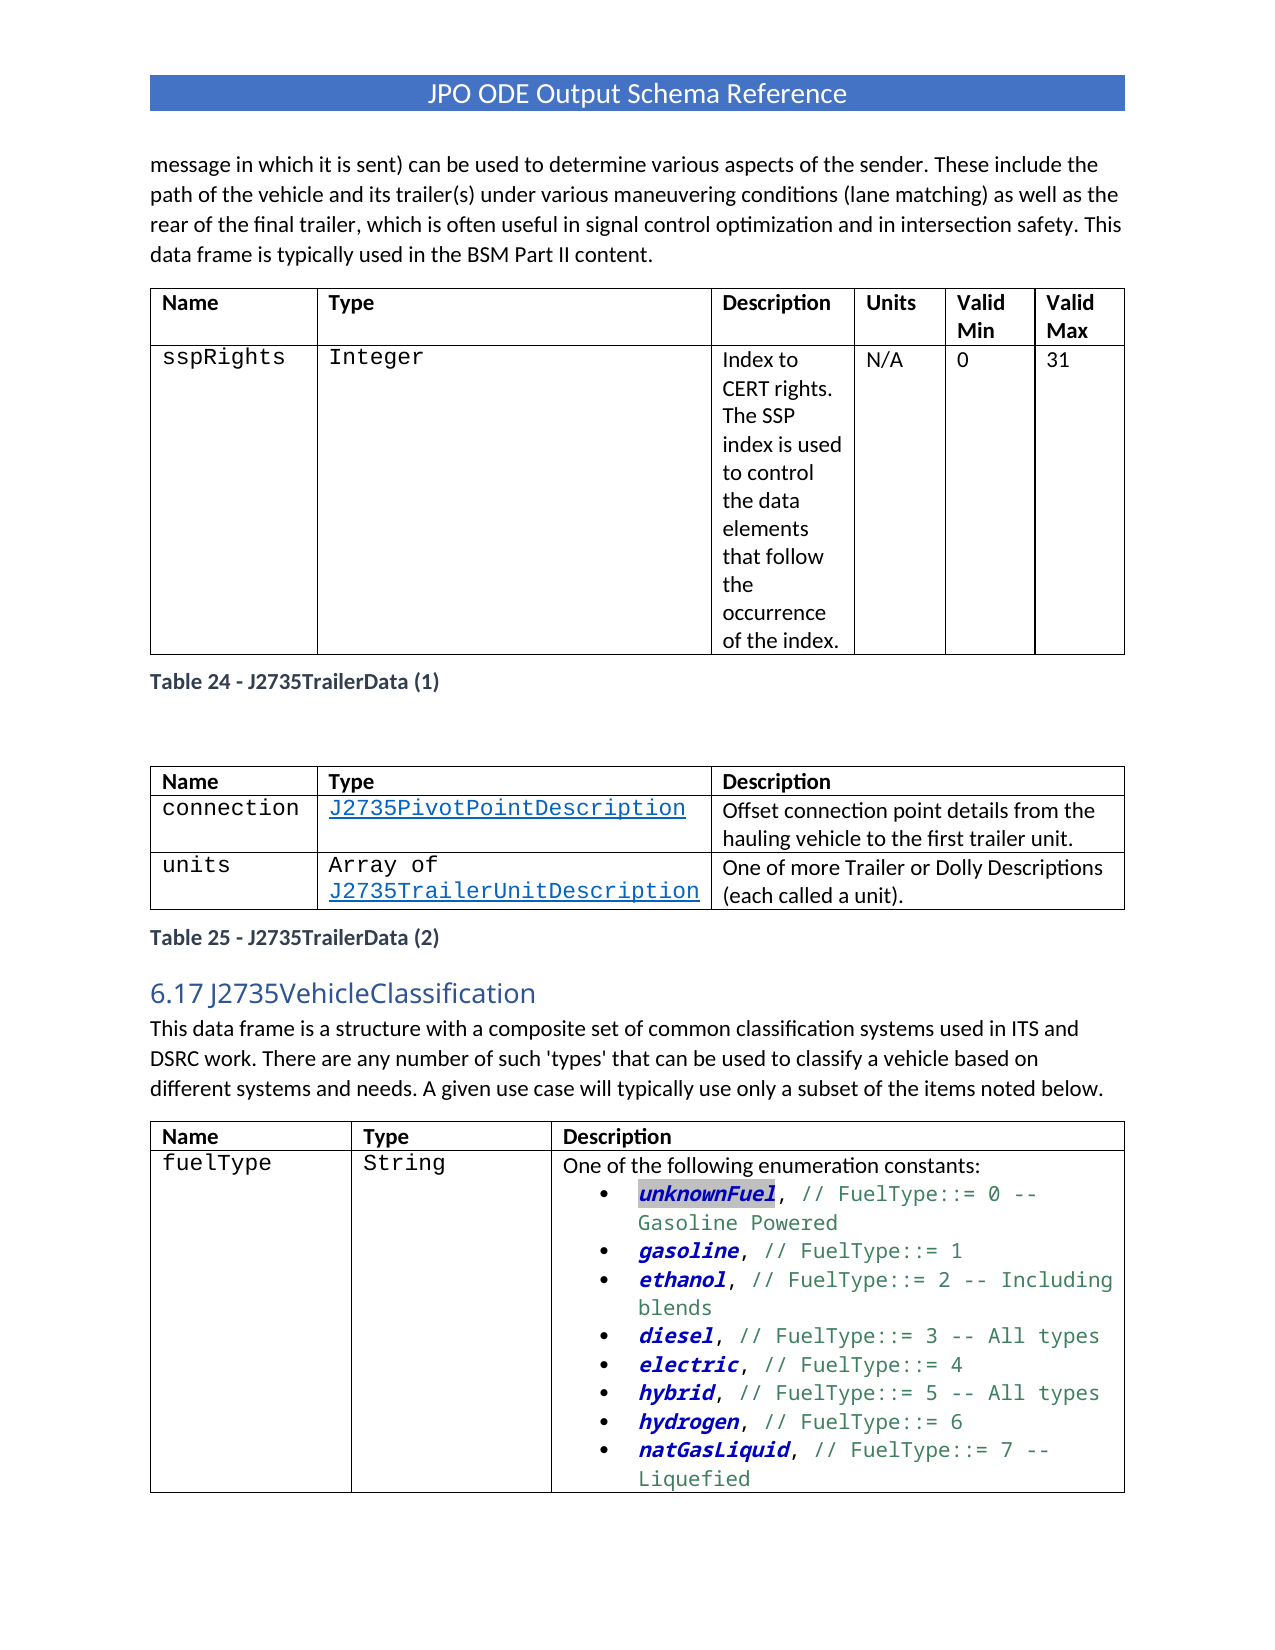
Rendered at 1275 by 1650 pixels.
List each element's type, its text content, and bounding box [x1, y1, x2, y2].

table_cell Array of J2735TrailerUnitDescription [318, 853, 711, 909]
table_header Name [151, 289, 317, 344]
table_cell Integer [318, 346, 711, 654]
text This data frame is a structure with a composite set of common classification systems used in ITS and DSRC work. There are any number of such 'types' that can be used to classify a vehicle based on different systems and needs. A given use case will typically use only a subset of the items noted below. [150, 1014, 1125, 1102]
table_cell Offset connection point details from the hauling vehicle to the first trailer unit. [712, 796, 1124, 852]
table_cell sspRights [151, 346, 317, 654]
table_cell units [151, 853, 317, 909]
table_header Type [318, 289, 711, 344]
table_cell J2735PivotPointDescription [318, 796, 711, 852]
table_header Name [151, 767, 317, 795]
table_cell 0 [946, 346, 1034, 654]
table_cell connection [151, 796, 317, 852]
table_header Units [855, 289, 945, 344]
table_cell Index to CERT rights. The SSP index is used to control the data elements that follow the occurrence of the index. [712, 346, 854, 654]
table_header Name [151, 1122, 351, 1150]
table_cell N/A [855, 346, 945, 654]
table_header Valid Max [1036, 289, 1124, 344]
table_header Description [552, 1122, 1124, 1150]
table_header Type [318, 767, 711, 795]
table_header Description [712, 767, 1124, 795]
table_cell fuelType [151, 1151, 351, 1492]
subtitle J2735VehicleClassification [150, 974, 1125, 1011]
table_cell One of more Trailer or Dolly Descriptions (each called a unit). [712, 853, 1124, 909]
table_header Valid Min [946, 289, 1034, 344]
table_cell 31 [1036, 346, 1124, 654]
table_cell String [352, 1151, 551, 1492]
table_header Type [352, 1122, 551, 1150]
table_header Description [712, 289, 854, 344]
